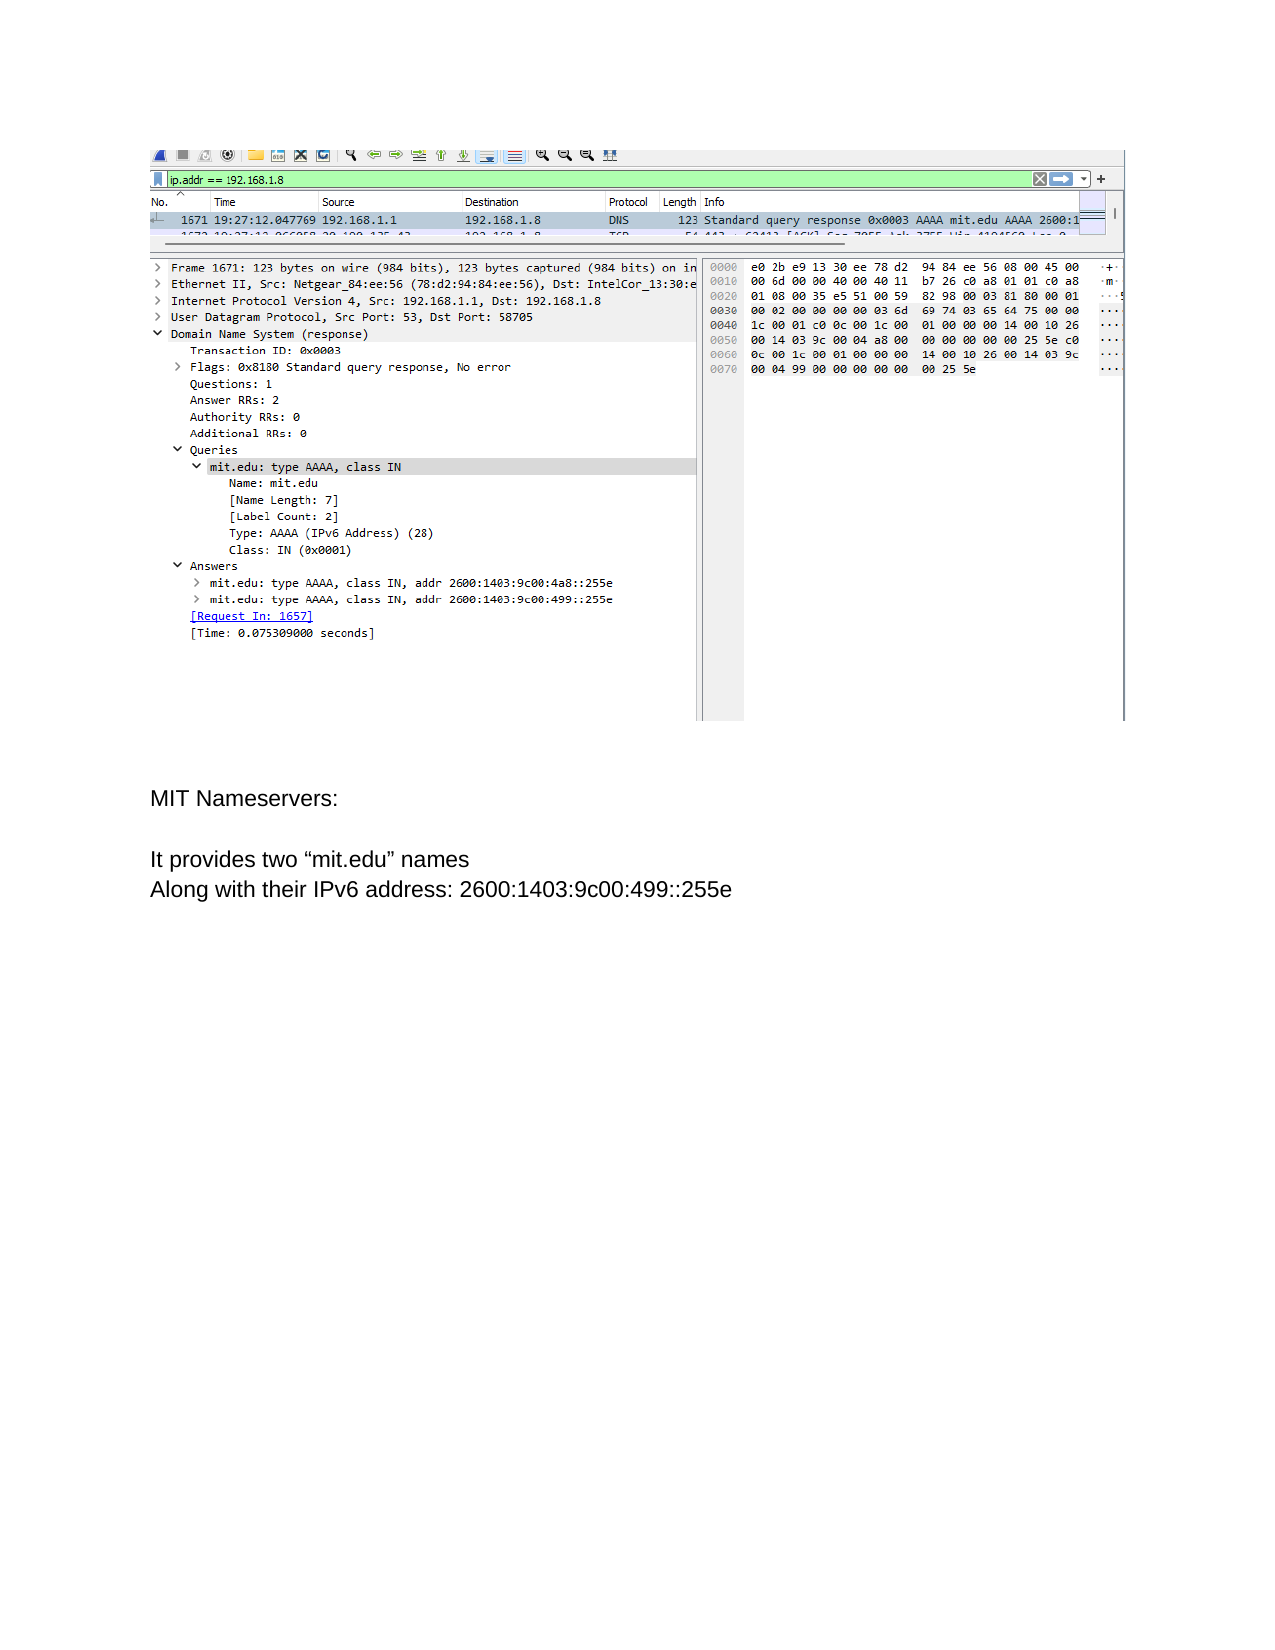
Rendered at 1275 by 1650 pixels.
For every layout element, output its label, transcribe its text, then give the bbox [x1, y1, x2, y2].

text It provides two “mit.edu” names [150, 846, 1125, 872]
text Along with their IPv6 address: 2600:1403:9c00:499::255e [150, 876, 1125, 902]
text MIT Nameservers: [150, 785, 1125, 811]
picture [150, 150, 1125, 721]
